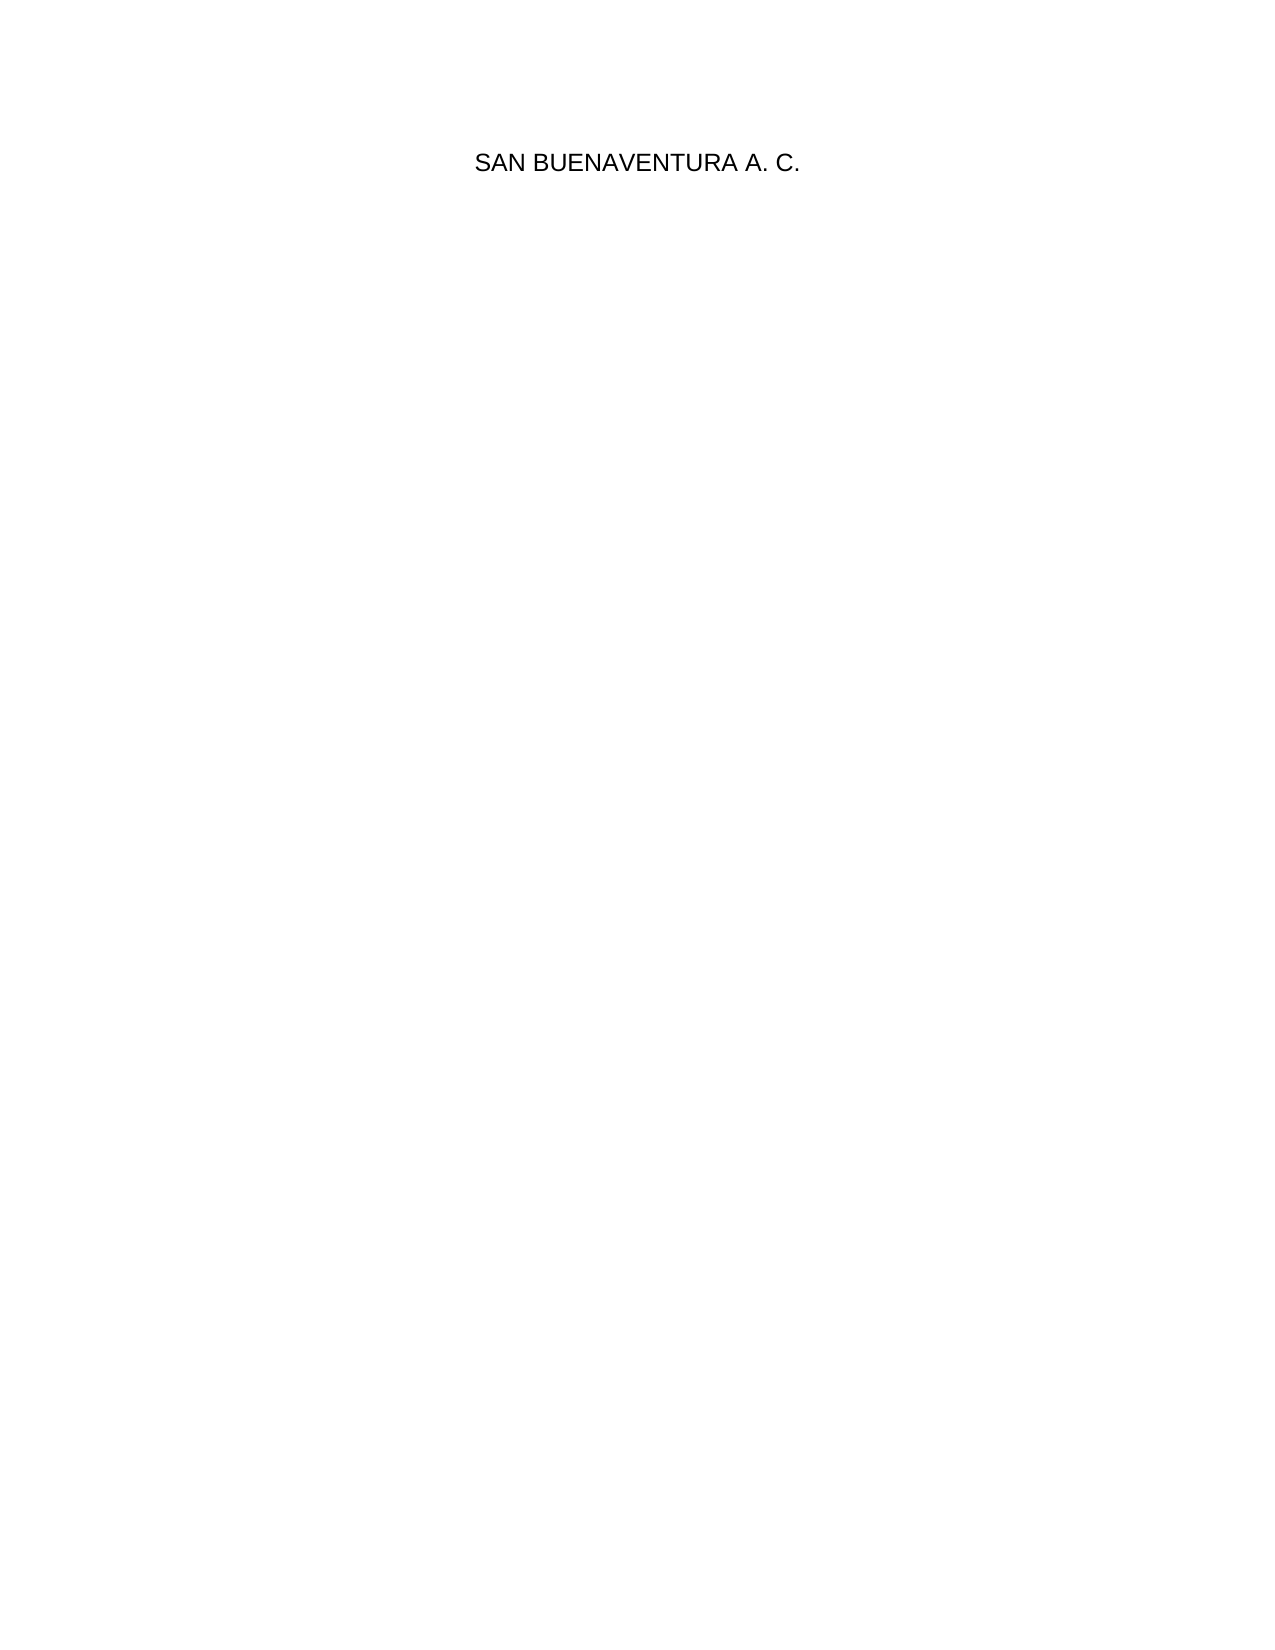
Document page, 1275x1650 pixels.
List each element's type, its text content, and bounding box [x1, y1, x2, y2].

text SAN BUENAVENTURA A. C. [177, 148, 1098, 176]
